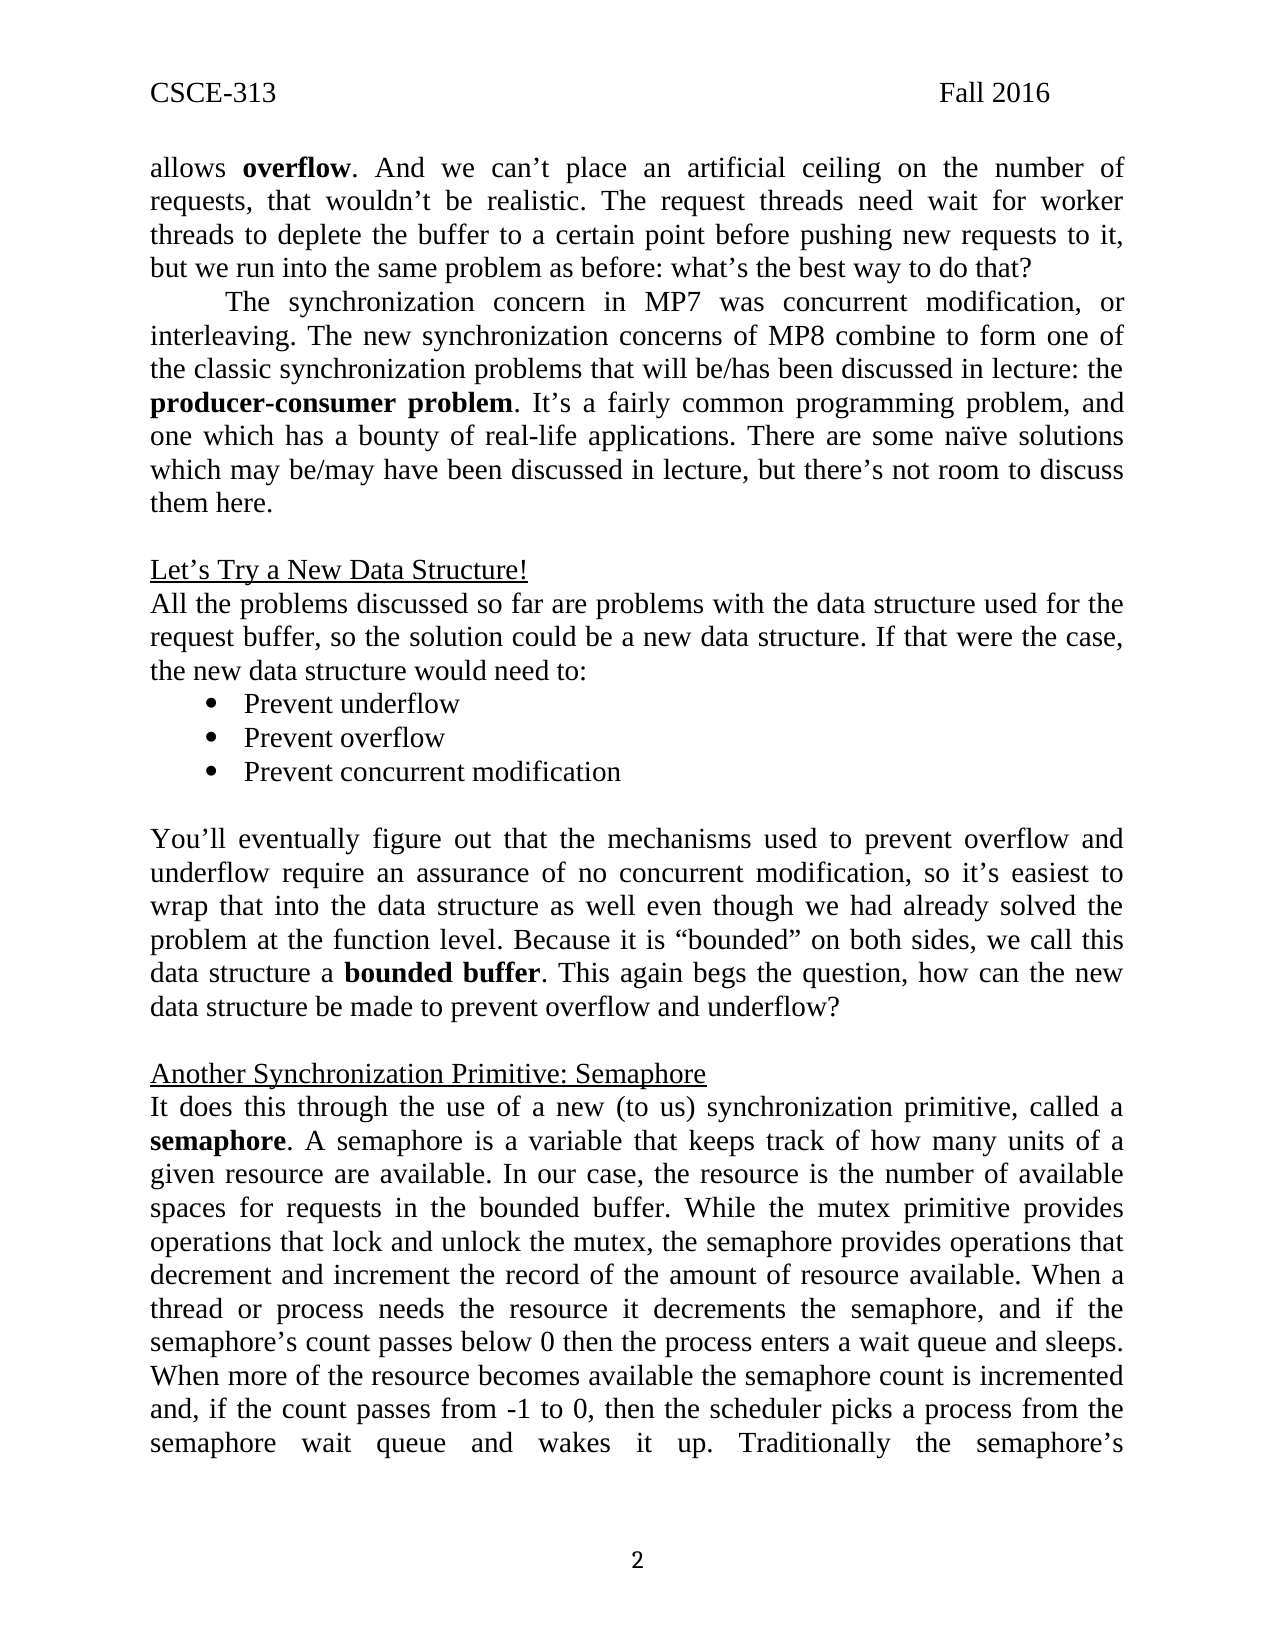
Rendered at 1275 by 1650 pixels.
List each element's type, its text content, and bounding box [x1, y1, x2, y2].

text You’ll eventually figure out that the mechanisms used to prevent overflow and underflow require an assurance of no concurrent modification, so it’s easiest to wrap that into the data structure as well even though we had already solved the problem at the function level. Because it is “bounded” on both sides, we call this data structure a bounded buffer. This again begs the question, how can the new data structure be made to prevent overflow and underflow? [150, 821, 1125, 1022]
text The synchronization concern in MP7 was concurrent modification, or interleaving. The new synchronization concerns of MP8 combine to form one of the classic synchronization problems that will be/has been discussed in lecture: the producer-consumer problem. It’s a fairly common programming problem, and one which has a bounty of real-life applications. There are some naïve solutions which may be/may have been discussed in lecture, but there’s not room to discuss them here. [150, 284, 1125, 519]
text Let’s Try a New Data Structure! [150, 552, 1125, 586]
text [150, 150, 1125, 284]
list Prevent overflow [206, 720, 1125, 754]
text Another Synchronization Primitive: Semaphore [150, 1056, 1125, 1089]
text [150, 1089, 1125, 1458]
list Prevent concurrent modification [206, 754, 1125, 788]
list Prevent underflow [206, 687, 1125, 720]
text All the problems discussed so far are problems with the data structure used for the request buffer, so the solution could be a new data structure. If that were the case, the new data structure would need to: [150, 586, 1125, 687]
